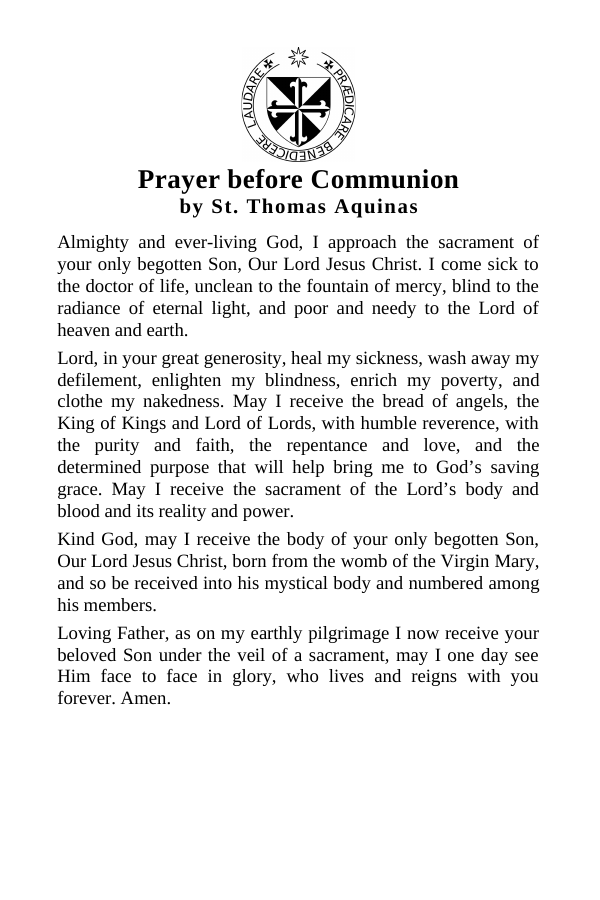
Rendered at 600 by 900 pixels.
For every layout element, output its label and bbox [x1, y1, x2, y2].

picture [241, 47, 356, 162]
